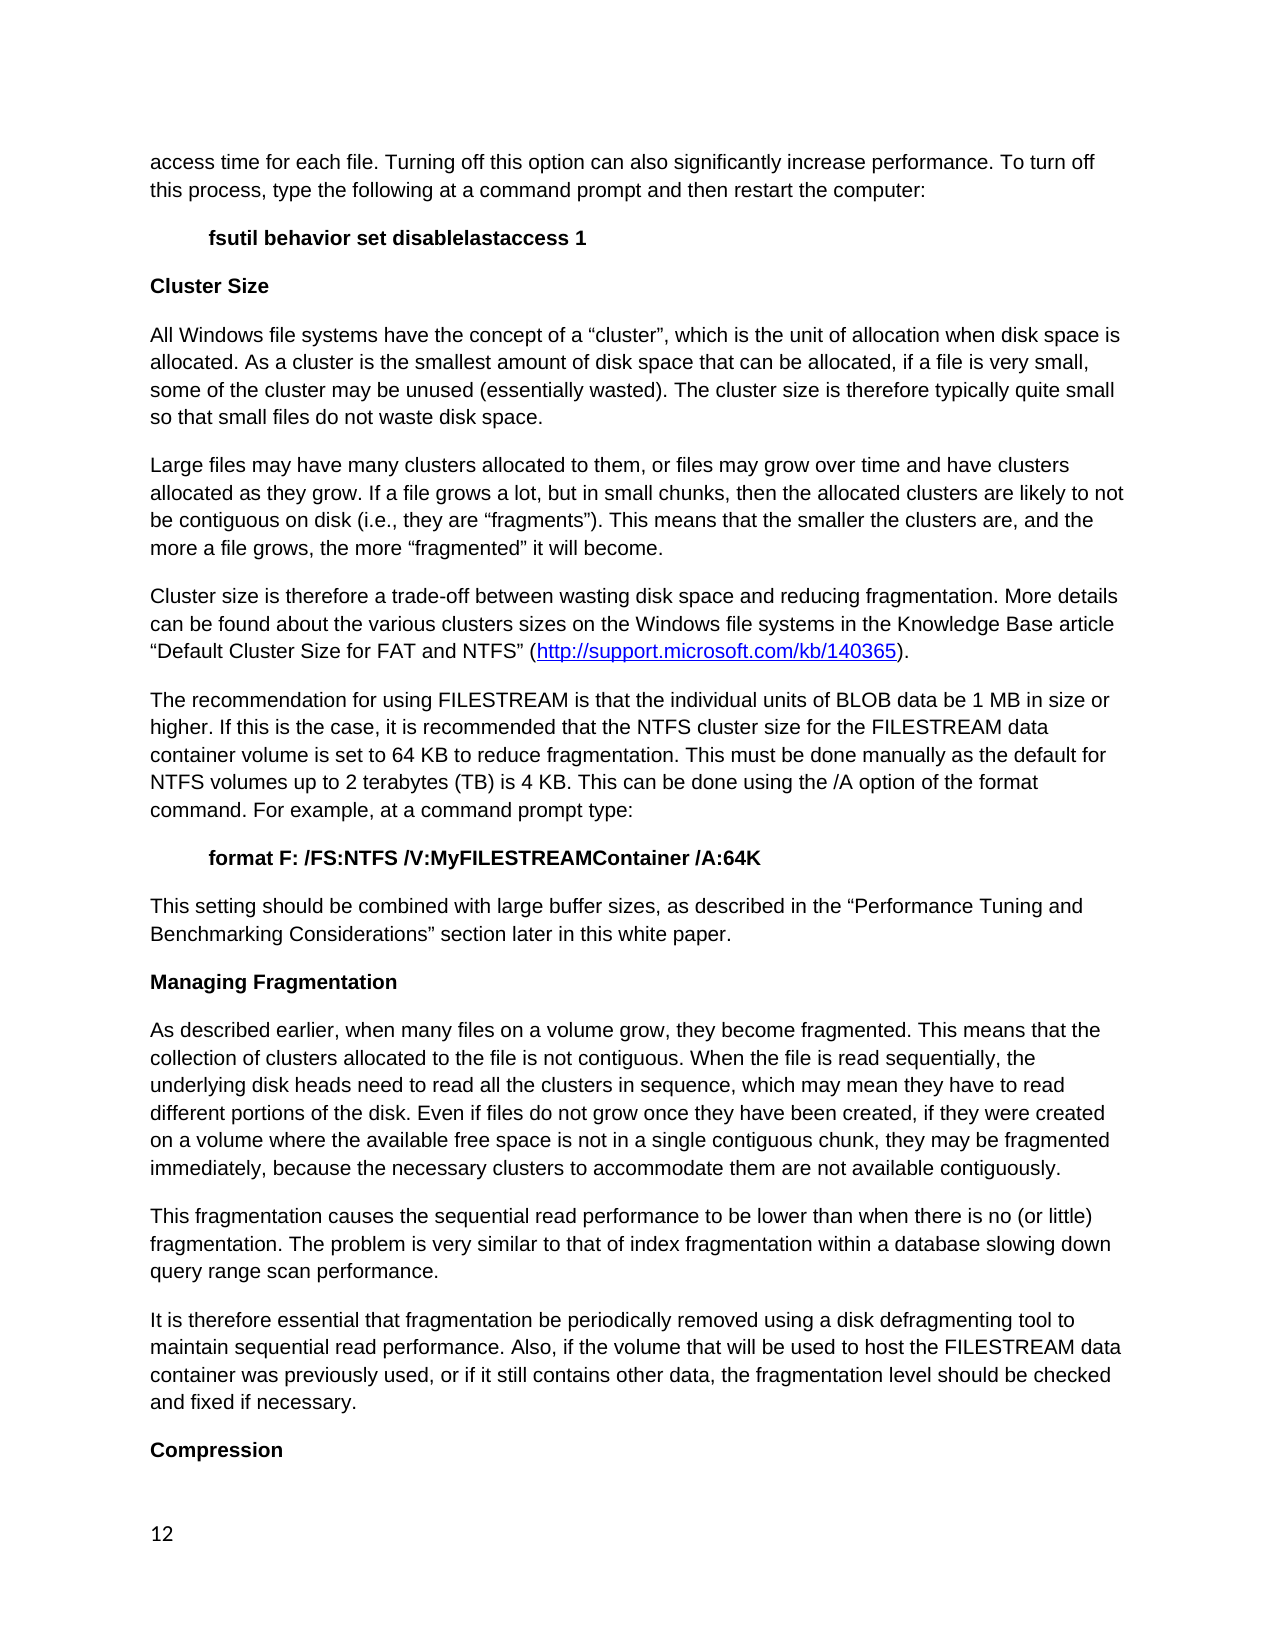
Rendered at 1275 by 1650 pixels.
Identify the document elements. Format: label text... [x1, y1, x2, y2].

text Cluster size is therefore a trade-off between wasting disk space and reducing fragmentation. More details can be found about the various clusters sizes on the Windows file systems in the Knowledge Base article “Default Cluster Size for FAT and NTFS” (http://support.microsoft.com/kb/140365). [150, 584, 1125, 663]
text This setting should be combined with large buffer sizes, as described in the “Performance Tuning and Benchmarking Considerations” section later in this white paper. [150, 894, 1125, 946]
text All Windows file systems have the concept of a “cluster”, which is the unit of allocation when disk space is allocated. As a cluster is the smallest amount of disk space that can be allocated, if a file is very small, some of the cluster may be unused (essentially wasted). The cluster size is therefore typically quite small so that small files do not waste disk space. [150, 322, 1125, 429]
text Managing Fragmentation [150, 970, 1125, 994]
text As described earlier, when many files on a volume grow, they become fragmented. This means that the collection of clusters allocated to the file is not contiguous. When the file is read sequentially, the underlying disk heads need to read all the clusters in sequence, which may mean they have to read different portions of the disk. Even if files do not grow once they have been created, if they were created on a volume where the available free space is not in a single contiguous chunk, they may be fragmented immediately, because the necessary clusters to accommodate them are not available contiguously. [150, 1018, 1125, 1180]
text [150, 150, 1125, 201]
text It is therefore essential that fragmentation be periodically removed using a disk defragmenting tool to maintain sequential read performance. Also, if the volume that will be used to host the FILESTREAM data container was previously used, or if it still contains other data, the fragmentation level should be checked and fixed if necessary. [150, 1307, 1125, 1414]
text format F: /FS:NTFS /V:MyFILESTREAMContainer /A:64K [150, 846, 1125, 870]
text Cluster Size [150, 274, 1125, 298]
text Compression [150, 1438, 1125, 1462]
text This fragmentation causes the sequential read performance to be lower than when there is no (or little) fragmentation. The problem is very similar to that of index fragmentation within a database slowing down query range scan performance. [150, 1204, 1125, 1283]
text The recommendation for using FILESTREAM is that the individual units of BLOB data be 1 MB in size or higher. If this is the case, it is recommended that the NTFS cluster size for the FILESTREAM data container volume is set to 64 KB to reduce fragmentation. This must be done manually as the default for NTFS volumes up to 2 terabytes (TB) is 4 KB. This can be done using the /A option of the format command. For example, at a command prompt type: [150, 687, 1125, 821]
text Large files may have many clusters allocated to them, or files may grow over time and have clusters allocated as they grow. If a file grows a lot, but in small chunks, then the allocated clusters are likely to not be contiguous on disk (i.e., they are “fragments”). This means that the smaller the clusters are, and the more a file grows, the more “fragmented” it will become. [150, 453, 1125, 560]
text fsutil behavior set disablelastaccess 1 [150, 226, 1125, 250]
